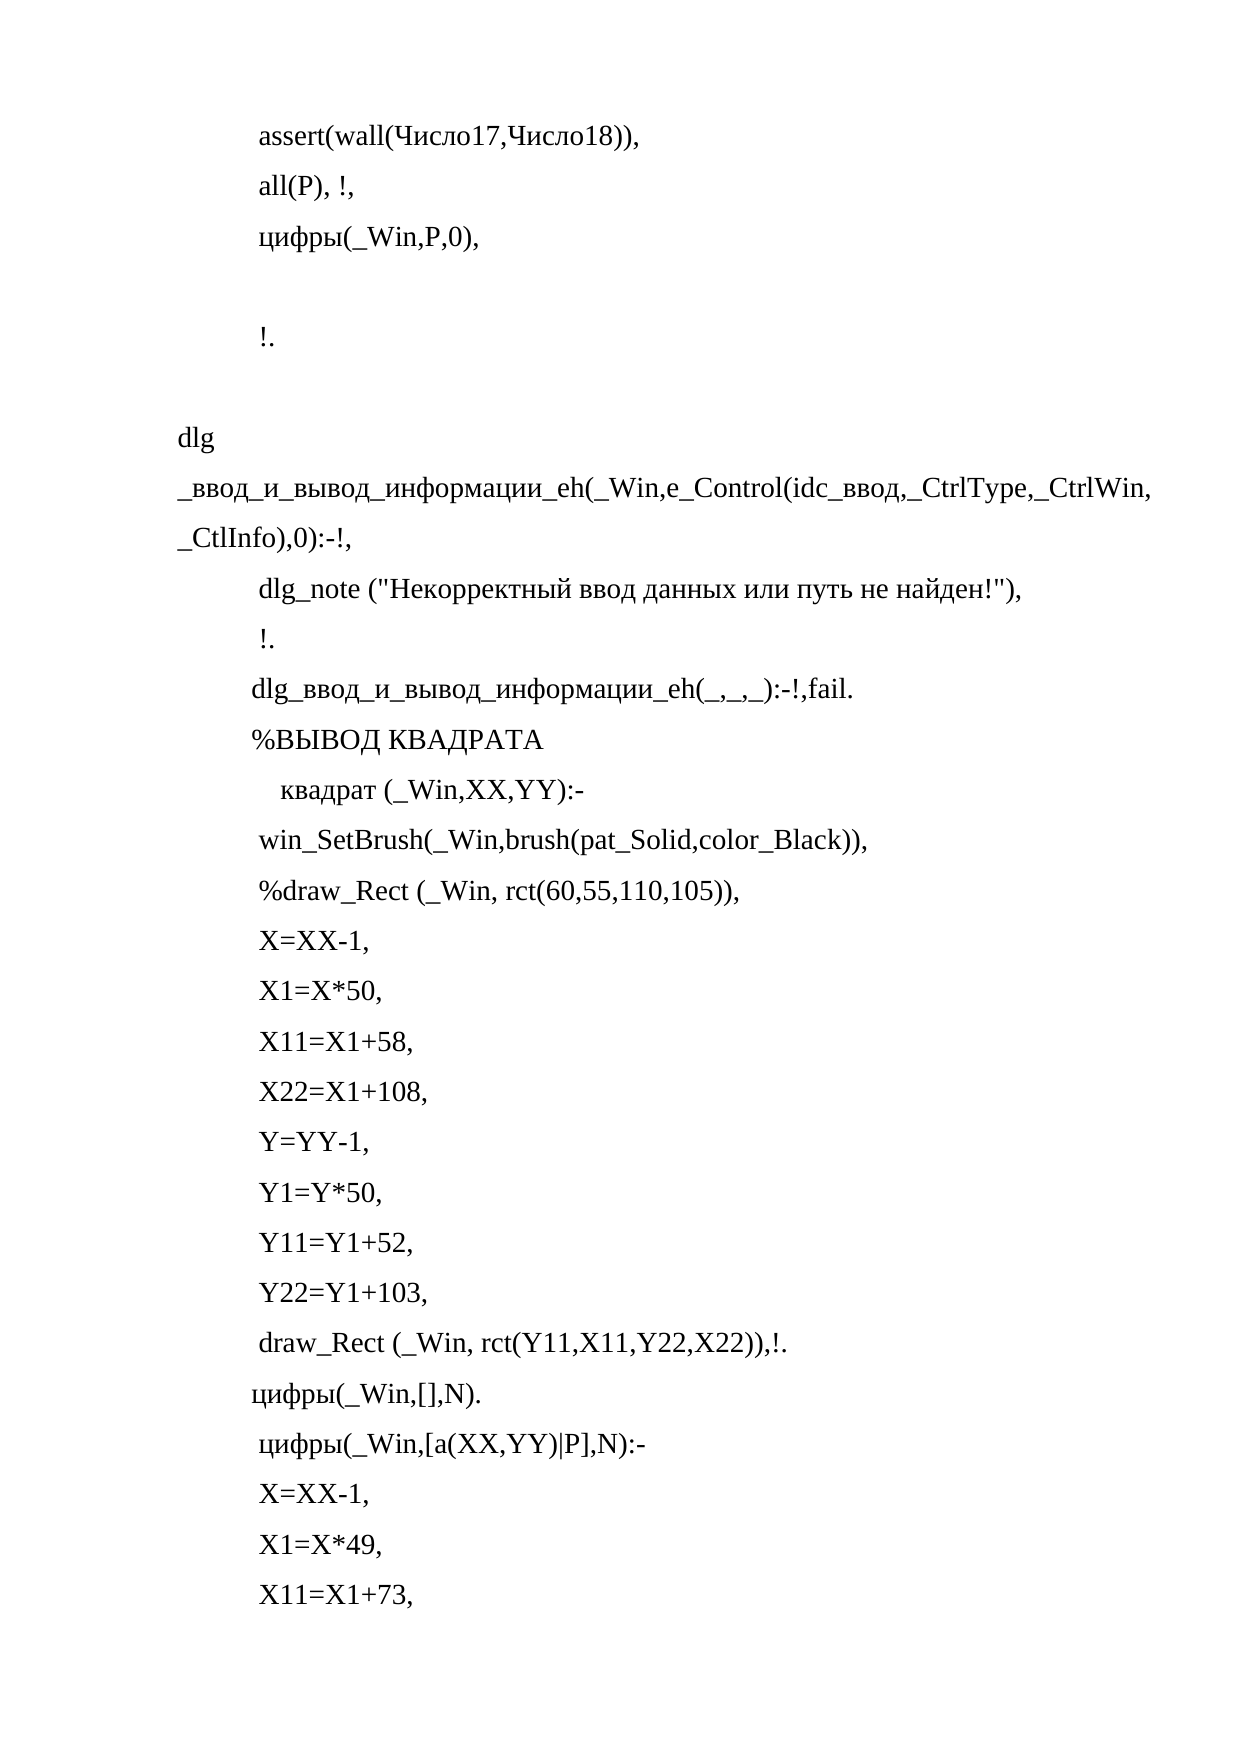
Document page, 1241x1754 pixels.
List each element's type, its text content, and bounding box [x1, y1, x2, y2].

text цифры(_Win,[a(XX,YY)|P],N):- [177, 1426, 1152, 1460]
text %draw_Rect (_Win, rct(60,55,110,105)), [177, 873, 1152, 906]
text X22=X1+108, [177, 1074, 1152, 1108]
text X=XX-1, [177, 923, 1152, 957]
text dlg_ввод_и_вывод_информации_eh(_Win,e_Control(idc_ввод,_CtrlType,_CtrlWin,_CtlInfo),0):-!, [177, 370, 1152, 554]
text цифры(_Win,P,0), [177, 219, 1152, 252]
text dlg_ввод_и_вывод_информации_eh(_,_,_):-!,fail. [177, 672, 1152, 705]
text Y22=Y1+103, [177, 1275, 1152, 1309]
text X=XX-1, [177, 1477, 1152, 1510]
text X11=X1+73, [177, 1577, 1152, 1611]
text Y11=Y1+52, [177, 1225, 1152, 1258]
text draw_Rect (_Win, rct(Y11,X11,Y22,X22)),!. [177, 1326, 1152, 1359]
text all(P), !, [177, 168, 1152, 202]
text !. [177, 621, 1152, 655]
text квадрат (_Win,XX,YY):- [177, 772, 1152, 806]
text assert(wall(Число17,Число18)), [177, 118, 1152, 152]
text Y1=Y*50, [177, 1175, 1152, 1208]
text Y=YY-1, [177, 1124, 1152, 1158]
text win_SetBrush(_Win,brush(pat_Solid,color_Black)), [177, 822, 1152, 856]
text X1=X*49, [177, 1527, 1152, 1560]
text X11=X1+58, [177, 1024, 1152, 1057]
text цифры(_Win,[],N). [177, 1376, 1152, 1409]
text X1=X*50, [177, 973, 1152, 1007]
text dlg_note ("Некорректный ввод данных или путь не найден!"), [177, 571, 1152, 604]
text %ВЫВОД КВАДРАТА [177, 722, 1152, 755]
text !. [177, 319, 1152, 353]
